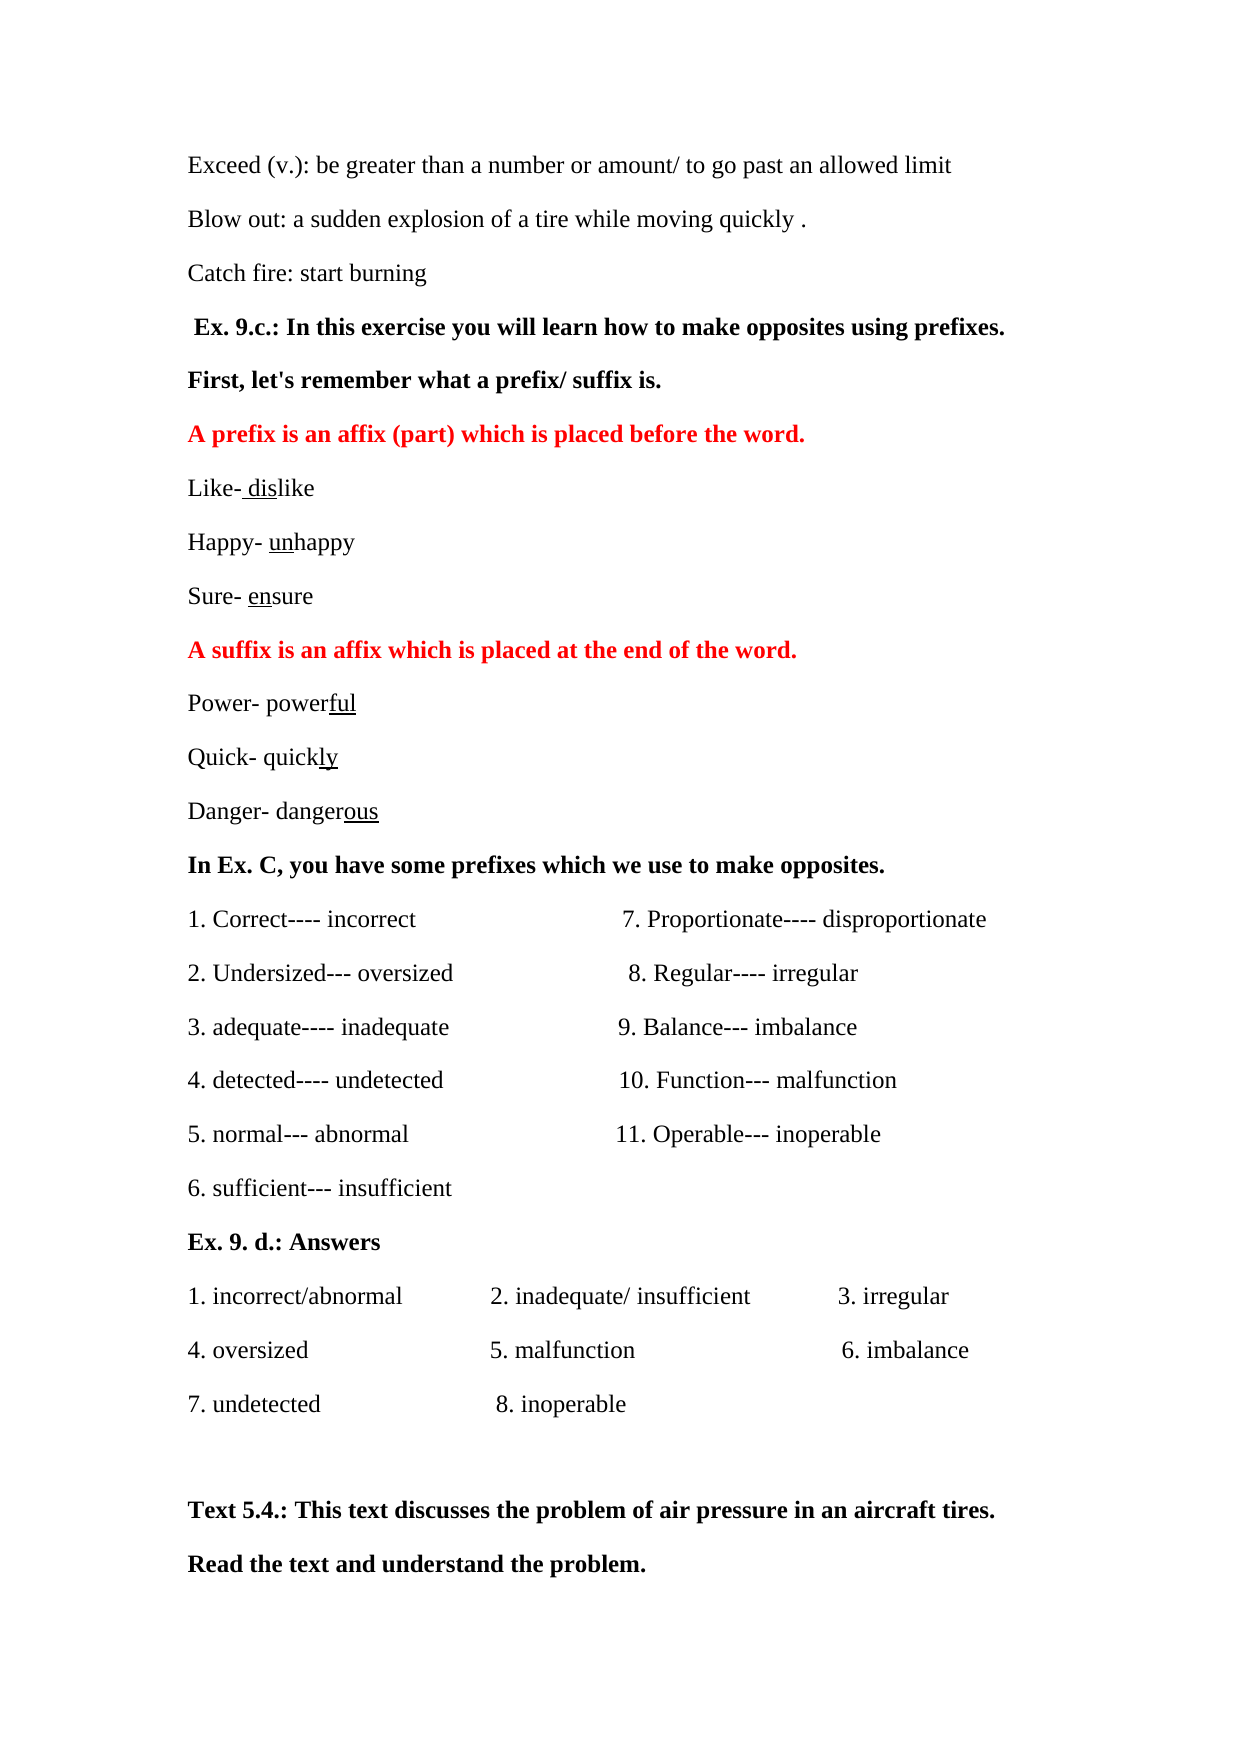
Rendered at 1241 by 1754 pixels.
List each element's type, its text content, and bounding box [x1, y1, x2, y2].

text A suffix is an affix which is placed at the end of the word. [187, 635, 1053, 663]
text In Ex. C, you have some prefixes which we use to make opposites. [187, 850, 1053, 879]
text 6. sufficient--- insufficient [187, 1173, 1053, 1202]
text First, let's remember what a prefix/ suffix is. [187, 365, 1053, 394]
text 1. Correct---- incorrect 7. Proportionate---- disproportionate [187, 904, 1053, 933]
text 5. normal--- abnormal 11. Operable--- inoperable [187, 1119, 1053, 1148]
text 4. oversized 5. malfunction 6. imbalance [187, 1335, 1053, 1363]
text 7. undetected 8. inoperable [187, 1389, 1053, 1417]
text Ex. 9.c.: In this exercise you will learn how to make opposites using prefixes. [187, 312, 1053, 340]
text Danger- dangerous [187, 796, 1053, 825]
text Ex. 9. d.: Answers [187, 1227, 1053, 1256]
text 2. Undersized--- oversized 8. Regular---- irregular [187, 958, 1053, 987]
text 3. adequate---- inadequate 9. Balance--- imbalance [187, 1012, 1053, 1040]
text Like- dislike [187, 473, 1053, 502]
text Sure- ensure [187, 581, 1053, 609]
text Catch fire: start burning [187, 258, 1053, 286]
text Quick- quickly [187, 742, 1053, 771]
text Power- powerful [187, 688, 1053, 717]
text Read the text and understand the problem. [187, 1549, 1053, 1578]
text 1. incorrect/abnormal 2. inadequate/ insufficient 3. irregular [187, 1281, 1053, 1310]
text A prefix is an affix (part) which is placed before the word. [187, 419, 1053, 448]
text Exceed (v.): be greater than a number or amount/ to go past an allowed limit [187, 150, 1053, 179]
text Text 5.4.: This text discusses the problem of air pressure in an aircraft tires. [187, 1496, 1053, 1524]
text Blow out: a sudden explosion of a tire while moving quickly . [187, 204, 1053, 233]
text 4. detected---- undetected 10. Function--- malfunction [187, 1066, 1053, 1094]
text Happy- unhappy [187, 527, 1053, 556]
